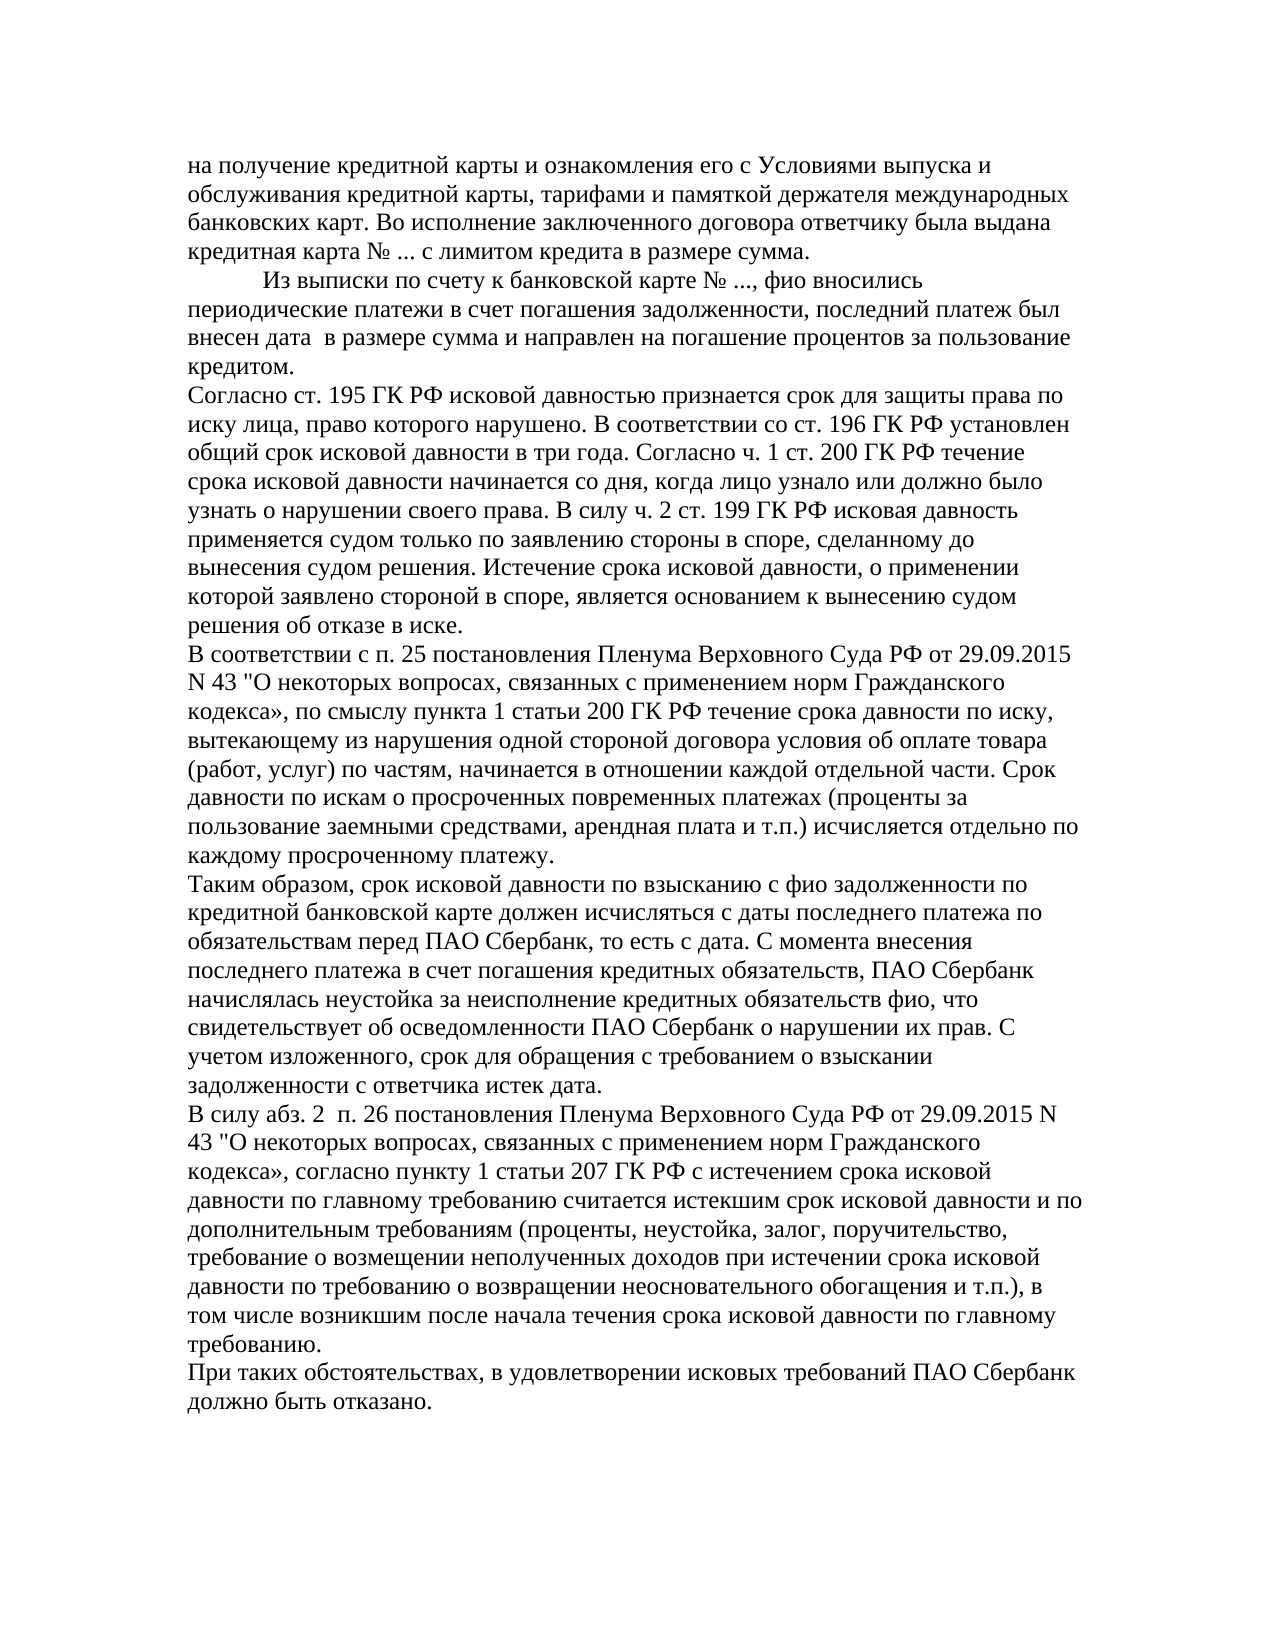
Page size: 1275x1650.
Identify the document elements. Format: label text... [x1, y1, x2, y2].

text Таким образом, срок исковой давности по взысканию с фио задолженности по кредитной банковской карте должен исчисляться с даты последнего платежа по обязательствам перед ПАО Сбербанк, то есть с дата. С момента внесения последнего платежа в счет погашения кредитных обязательств, ПАО Сбербанк начислялась неустойка за неисполнение кредитных обязательств фио, что свидетельствует об осведомленности ПАО Сбербанк о нарушении их прав. С учетом изложенного, срок для обращения с требованием о взыскании задолженности с ответчика истек дата. [187, 869, 1087, 1099]
text В соответствии с п. 25 постановления Пленума Верховного Суда РФ от 29.09.2015 N 43 "О некоторых вопросах, связанных с применением норм Гражданского кодекса», по смыслу пункта 1 статьи 200 ГК РФ течение срока давности по иску, вытекающему из нарушения одной стороной договора условия об оплате товара (работ, услуг) по частям, начинается в отношении каждой отдельной части. Срок давности по искам о просроченных повременных платежах (проценты за пользование заемными средствами, арендная плата и т.п.) исчисляется отдельно по каждому просроченному платежу. [187, 639, 1087, 869]
text В силу абз. 2 п. 26 постановления Пленума Верховного Суда РФ от 29.09.2015 N 43 "О некоторых вопросах, связанных с применением норм Гражданского кодекса», согласно пункту 1 статьи 207 ГК РФ с истечением срока исковой давности по главному требованию считается истекшим срок исковой давности и по дополнительным требованиям (проценты, неустойка, залог, поручительство, требование о возмещении неполученных доходов при истечении срока исковой давности по требованию о возвращении неосновательного обогащения и т.п.), в том числе возникшим после начала течения срока исковой давности по главному требованию. [187, 1099, 1087, 1357]
text При таких обстоятельствах, в удовлетворении исковых требований ПАО Сбербанк должно быть отказано. [187, 1357, 1087, 1415]
text Согласно ст. 195 ГК РФ исковой давностью признается срок для защиты права по иску лица, право которого нарушено. В соответствии со ст. 196 ГК РФ установлен общий срок исковой давности в три года. Согласно ч. 1 ст. 200 ГК РФ течение срока исковой давности начинается со дня, когда лицо узнало или должно было узнать о нарушении своего права. В силу ч. 2 ст. 199 ГК РФ исковая давность применяется судом только по заявлению стороны в споре, сделанному до вынесения судом решения. Истечение срока исковой давности, о применении которой заявлено стороной в споре, является основанием к вынесению судом решения об отказе в иске. [187, 380, 1087, 639]
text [187, 150, 1087, 265]
text Из выписки по счету к банковской карте № ..., фио вносились периодические платежи в счет погашения задолженности, последний платеж был внесен дата в размере сумма и направлен на погашение процентов за пользование кредитом. [187, 265, 1087, 380]
